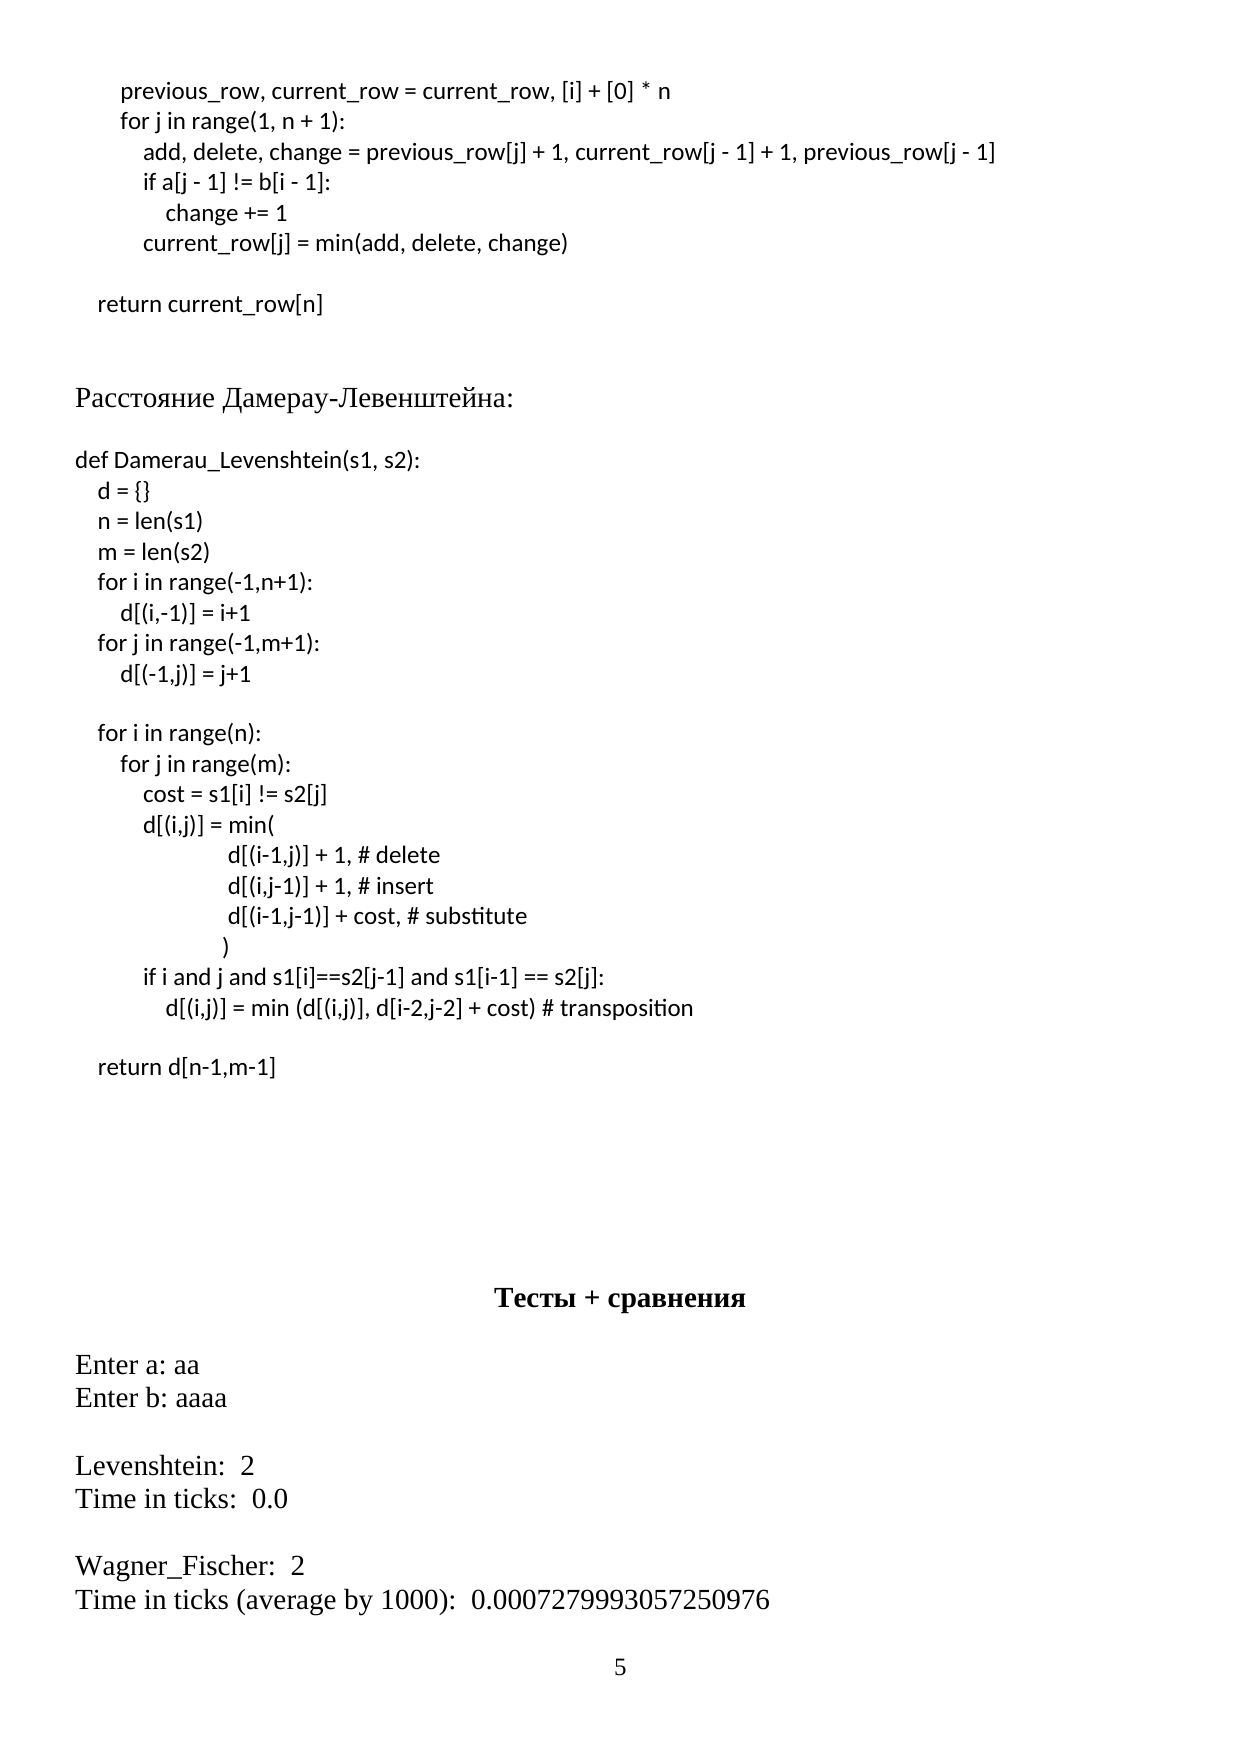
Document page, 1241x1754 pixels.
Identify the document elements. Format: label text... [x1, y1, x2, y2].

text Levenshtein: 2 [75, 1448, 1165, 1481]
text current_row[j] = min(add, delete, change) [75, 228, 1165, 258]
text d[(i-1,j)] + 1, # delete [75, 839, 1165, 870]
text d[(i,j)] = min (d[(i,j)], d[i-2,j-2] + cost) # transposition [75, 992, 1165, 1022]
text for i in range(n): [75, 717, 1165, 748]
text if a[j - 1] != b[i - 1]: [75, 167, 1165, 197]
text return current_row[n] [75, 289, 1165, 319]
text for j in range(-1,m+1): [75, 627, 1165, 658]
text change += 1 [75, 197, 1165, 228]
text d[(-1,j)] = j+1 [75, 658, 1165, 688]
text if i and j and s1[i]==s2[j-1] and s1[i-1] == s2[j]: [75, 961, 1165, 992]
text Time in ticks (average by 1000): 0.0007279993057250976 [75, 1582, 1165, 1615]
text Wagner_Fischer: 2 [75, 1548, 1165, 1582]
text for j in range(1, n + 1): [75, 106, 1165, 136]
text ) [75, 931, 1165, 961]
text add, delete, change = previous_row[j] + 1, current_row[j - 1] + 1, previous_row[j - 1] [75, 136, 1165, 167]
text return d[n-1,m-1] [75, 1051, 1165, 1082]
text for j in range(m): [75, 748, 1165, 778]
text d[(i,j-1)] + 1, # insert [75, 870, 1165, 900]
text d = {} [75, 475, 1165, 505]
text d[(i,-1)] = i+1 [75, 597, 1165, 627]
text Enter a: aa [75, 1347, 1165, 1381]
text previous_row, current_row = current_row, [i] + [0] * n [75, 75, 1165, 106]
text Расстояние Дамерау-Левенштейна: [75, 380, 1165, 414]
text m = len(s2) [75, 536, 1165, 566]
text Тесты + сравнения [75, 1280, 1165, 1313]
text for i in range(-1,n+1): [75, 566, 1165, 597]
text Time in ticks: 0.0 [75, 1481, 1165, 1515]
text n = len(s1) [75, 505, 1165, 536]
text def Damerau_Levenshtein(s1, s2): [75, 444, 1165, 475]
text Enter b: aaaa [75, 1381, 1165, 1414]
text d[(i,j)] = min( [75, 809, 1165, 839]
text d[(i-1,j-1)] + cost, # substitute [75, 900, 1165, 931]
text cost = s1[i] != s2[j] [75, 778, 1165, 809]
